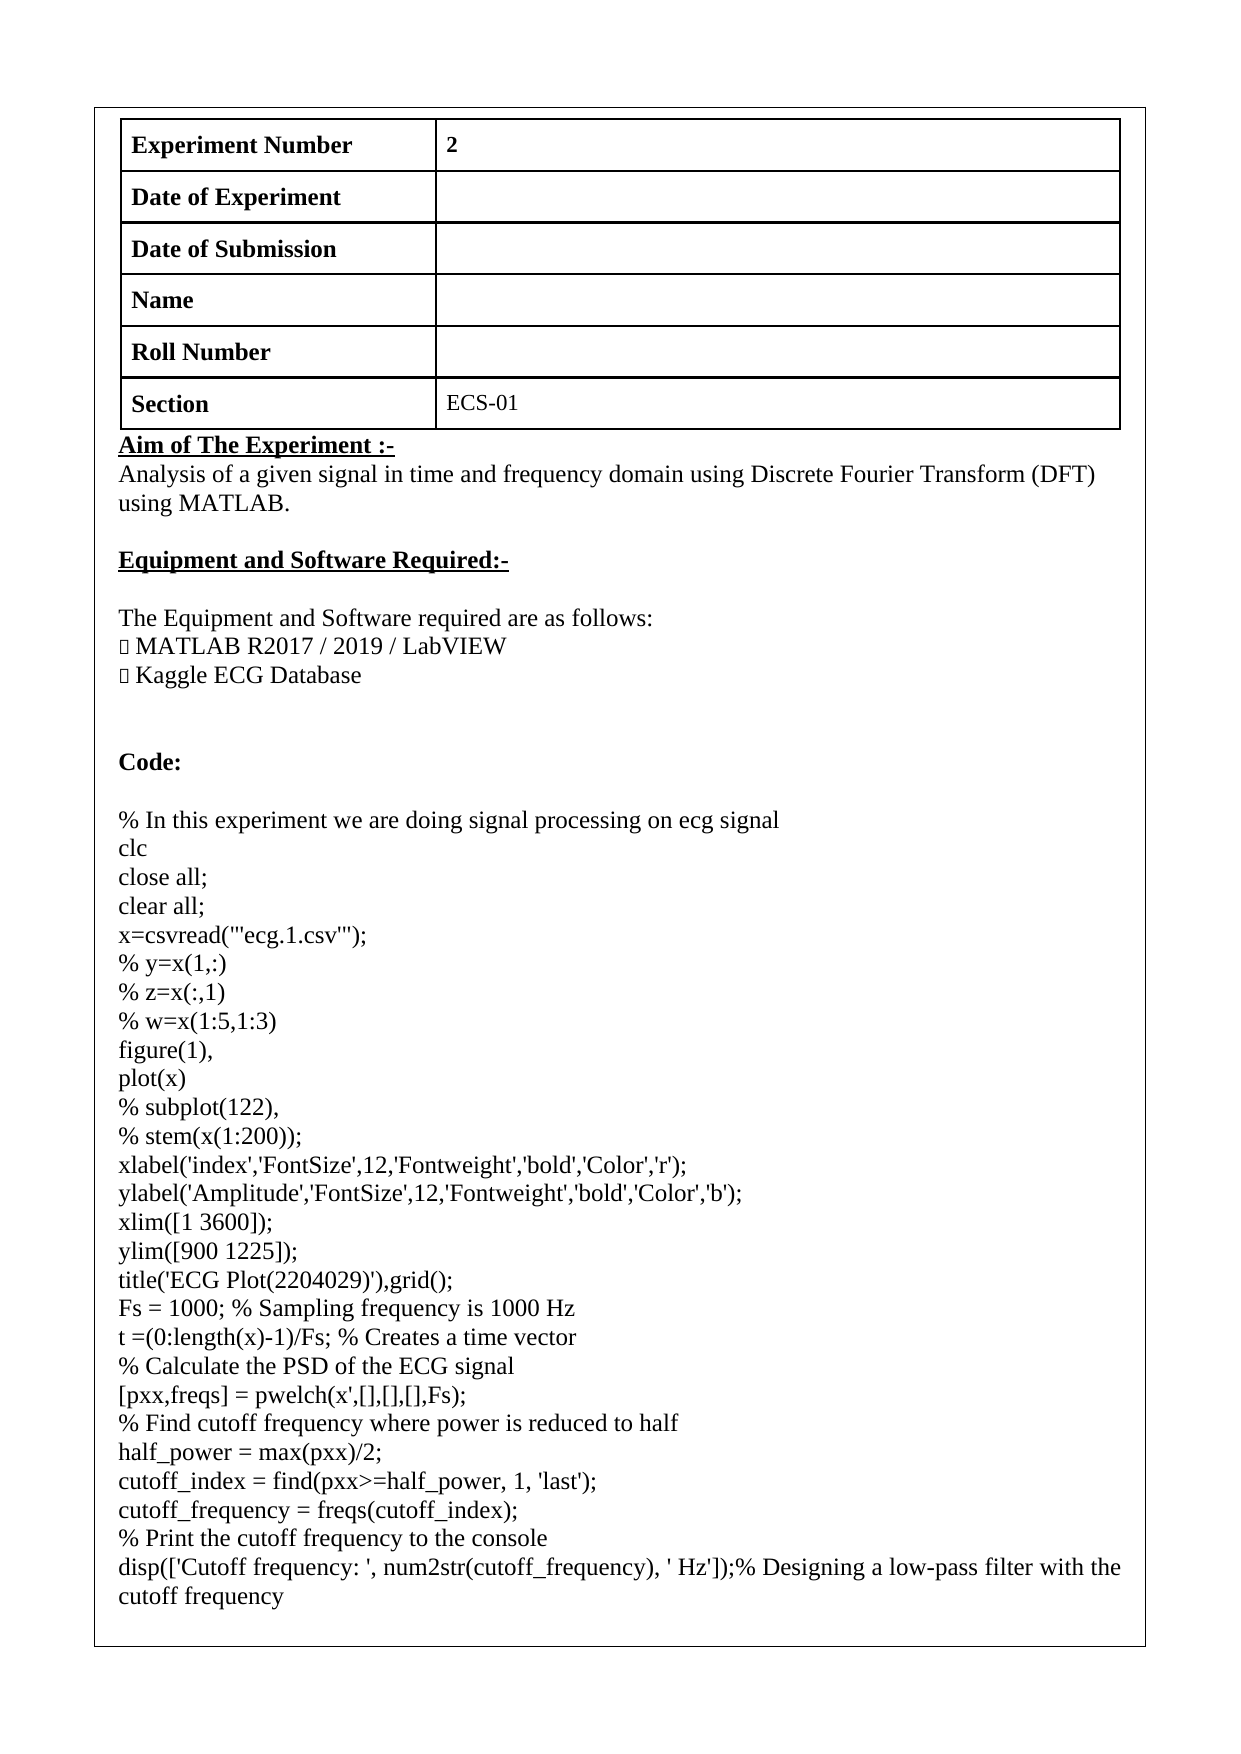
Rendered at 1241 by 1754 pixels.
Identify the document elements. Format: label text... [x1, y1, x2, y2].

text ylim([900 1225]); [118, 1236, 1122, 1265]
text Equipment and Software Required:- [118, 545, 1122, 574]
table_cell Date of Submission [122, 224, 435, 273]
text % z=x(:,1) [118, 977, 1122, 1006]
text % stem(x(1:200)); [118, 1121, 1122, 1150]
text clear all; [118, 891, 1122, 920]
text [pxx,freqs] = pwelch(x',[],[],[],Fs); [118, 1380, 1122, 1408]
text ylabel('Amplitude','FontSize',12,'Fontweight','bold','Color','b'); [118, 1178, 1122, 1207]
table_cell [437, 172, 1119, 221]
text % In this experiment we are doing signal processing on ecg signal [118, 805, 1122, 833]
table_cell ECS-01 [437, 379, 1119, 428]
table_cell [437, 224, 1119, 273]
text disp(['Cutoff frequency: ', num2str(cutoff_frequency), ' Hz']);% Designing a low-pass filter with the cutoff frequency [118, 1552, 1122, 1610]
table_cell Date of Experiment [122, 172, 435, 221]
text figure(1), [118, 1035, 1122, 1063]
text cutoff_index = find(pxx>=half_power, 1, 'last'); [118, 1466, 1122, 1495]
text using MATLAB. [118, 488, 1122, 516]
table_cell [437, 327, 1119, 376]
text % subplot(122), [118, 1092, 1122, 1121]
text Code: [118, 747, 1122, 776]
text cutoff_frequency = freqs(cutoff_index); [118, 1495, 1122, 1523]
text xlabel('index','FontSize',12,'Fontweight','bold','Color','r'); [118, 1150, 1122, 1178]
text t =(0:length(x)-1)/Fs; % Creates a time vector [118, 1322, 1122, 1351]
text title('ECG Plot(2204029)'),grid(); [118, 1265, 1122, 1293]
table_cell Roll Number [122, 327, 435, 376]
text plot(x) [118, 1063, 1122, 1092]
text % Print the cutoff frequency to the console [118, 1523, 1122, 1552]
table_cell Name [122, 275, 435, 325]
text The Equipment and Software required are as follows: [118, 603, 1122, 631]
table_header 2 [437, 120, 1119, 170]
text % w=x(1:5,1:3) [118, 1006, 1122, 1035]
text close all; [118, 862, 1122, 891]
text Analysis of a given signal in time and frequency domain using Discrete Fourier Transform (DFT) [118, 459, 1122, 488]
table_cell Section [122, 379, 435, 428]
text clc [118, 833, 1122, 862]
table_header Experiment Number [122, 120, 435, 170]
text  MATLAB R2017 / 2019 / LabVIEW [118, 631, 1122, 661]
text Fs = 1000; % Sampling frequency is 1000 Hz [118, 1293, 1122, 1322]
text x=csvread("'ecg.1.csv'"); [118, 920, 1122, 948]
text half_power = max(pxx)/2; [118, 1437, 1122, 1466]
text  Kaggle ECG Database [118, 661, 1122, 690]
table_cell [437, 275, 1119, 325]
text % Calculate the PSD of the ECG signal [118, 1351, 1122, 1380]
text % y=x(1,:) [118, 948, 1122, 977]
text xlim([1 3600]); [118, 1207, 1122, 1236]
text % Find cutoff frequency where power is reduced to half [118, 1408, 1122, 1437]
text Aim of The Experiment :- [118, 430, 1122, 459]
